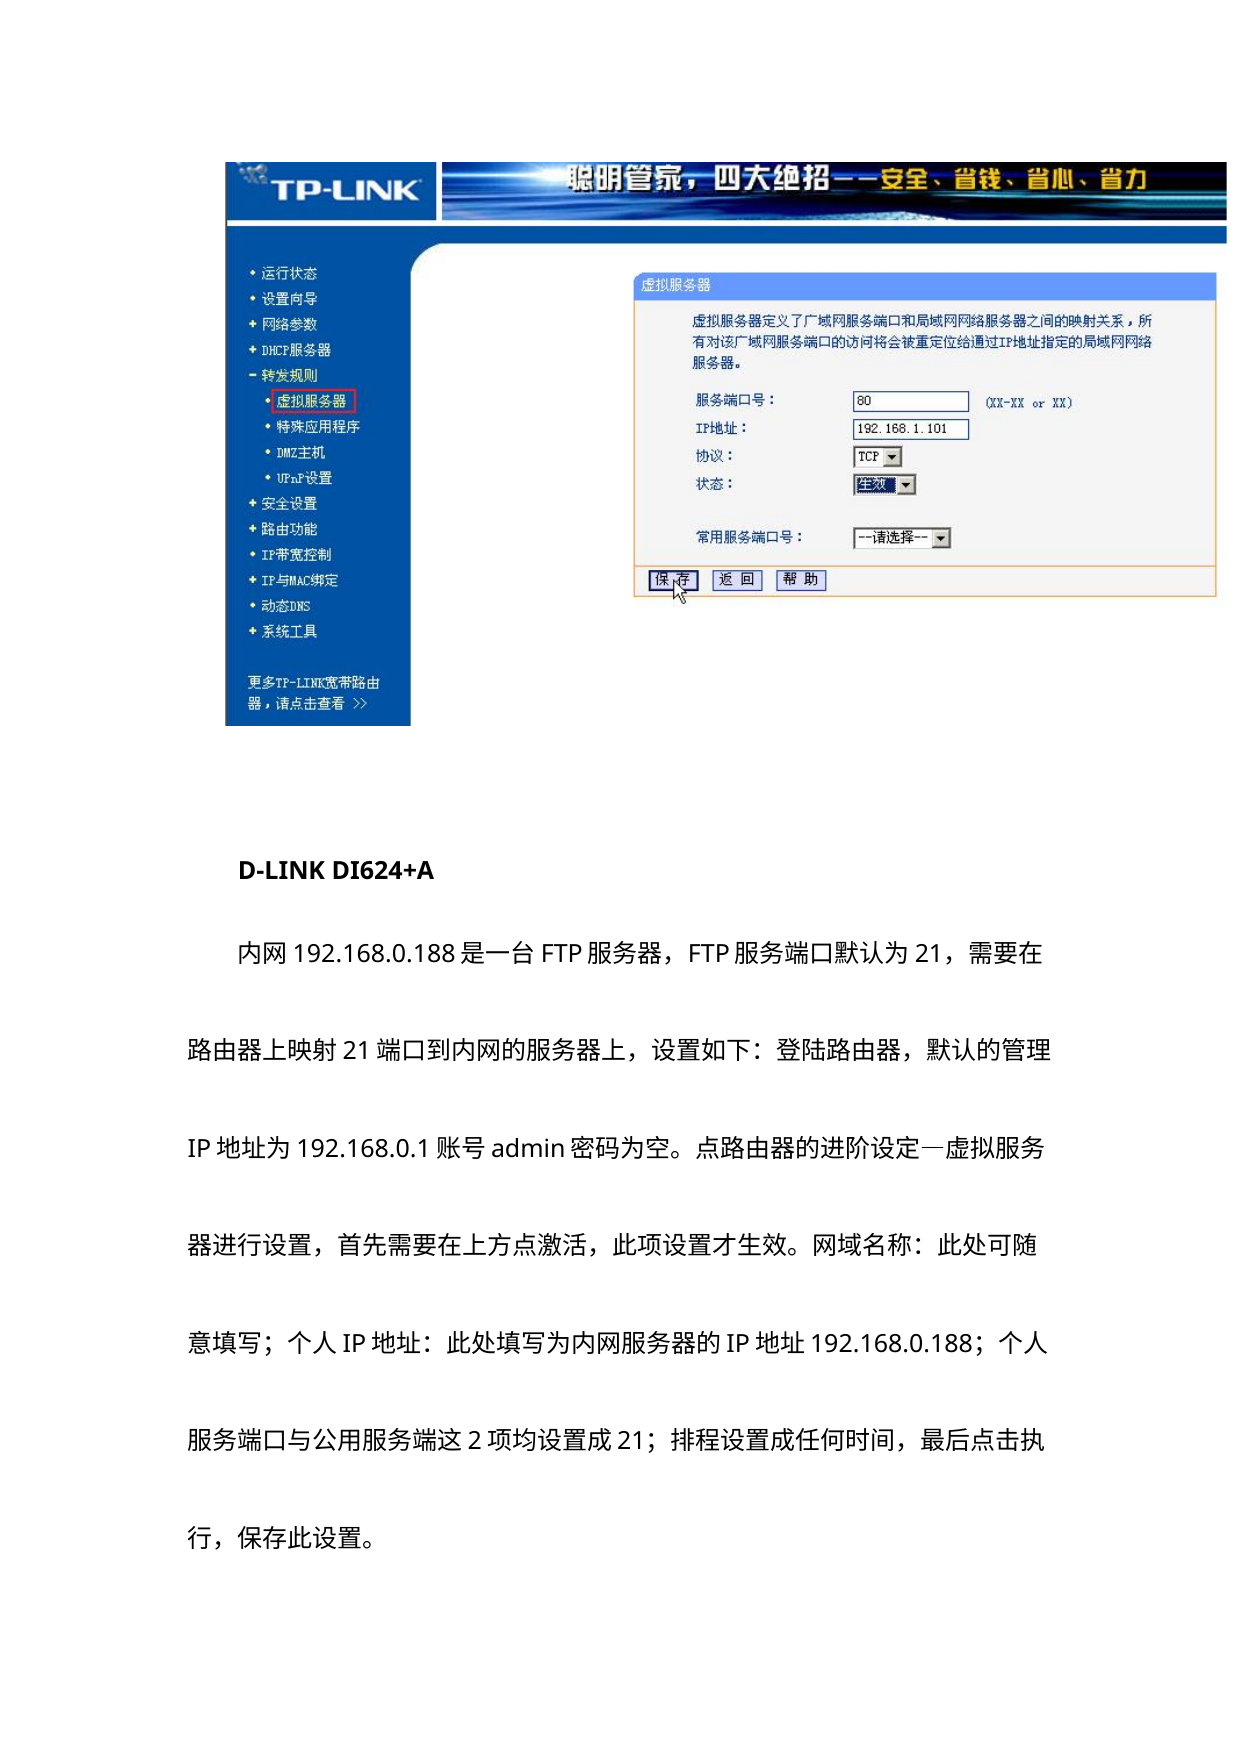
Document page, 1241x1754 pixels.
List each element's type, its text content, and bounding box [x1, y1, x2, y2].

text D-LINK DI624+A [187, 837, 1053, 902]
picture [225, 162, 1227, 726]
text 内网192.168.0.188是一台FTP服务器，FTP服务端口默认为21，需要在路由器上映射21端口到内网的服务器上，设置如下：登陆路由器，默认的管理IP地址为192.168.0.1账号admin密码为空。点路由器的进阶设定—虚拟服务器进行设置，首先需要在上方点激活，此项设置才生效。网域名称：此处可随意填写；个人IP地址：此处填写为内网服务器的IP地址192.168.0.188；个人服务端口与公用服务端这2项均设置成21；排程设置成任何时间，最后点击执行，保存此设置。 [187, 919, 1053, 1569]
